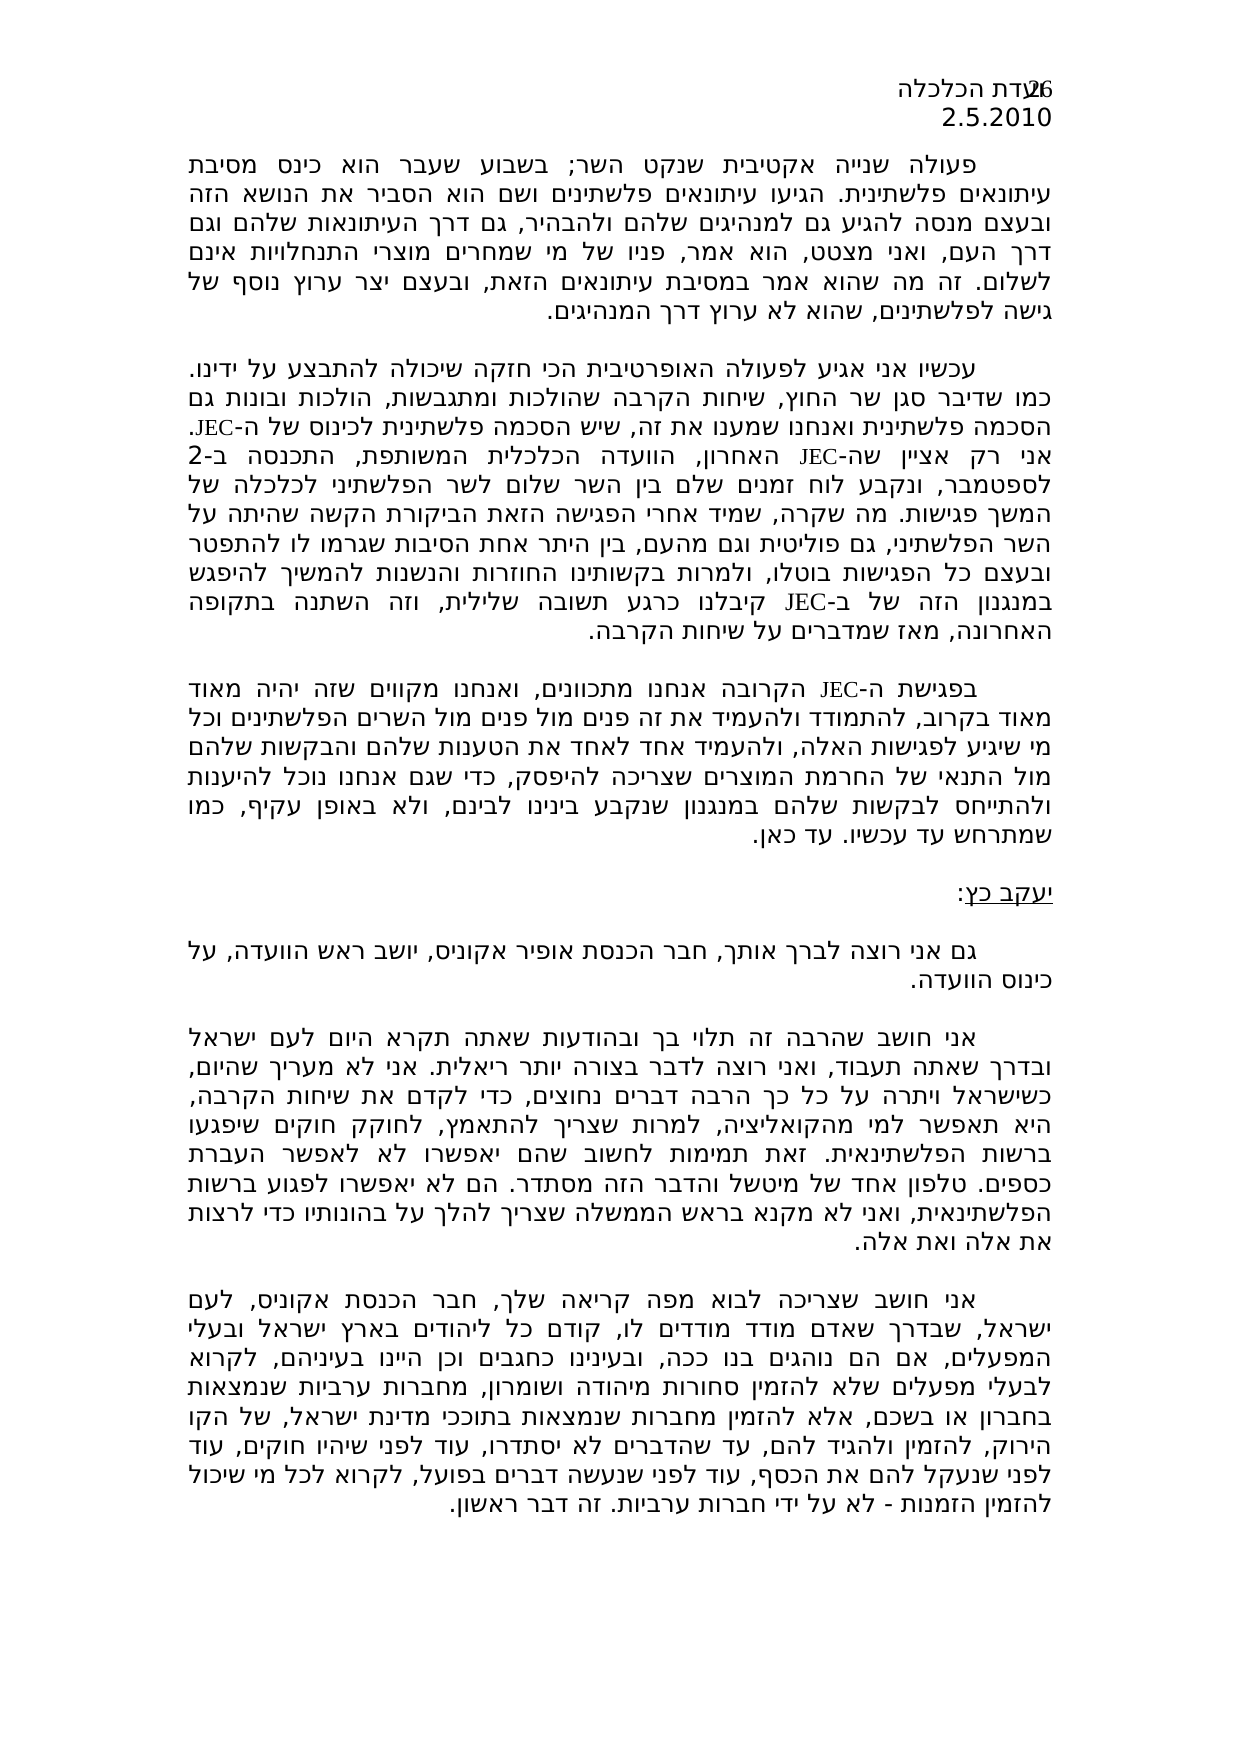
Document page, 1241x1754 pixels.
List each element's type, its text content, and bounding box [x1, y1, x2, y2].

text פעולה שנייה אקטיבית שנקט השר; בשבוע שעבר הוא כינס מסיבת עיתונאים פלשתינית. הגיעו עיתונאים פלשתינים ושם הוא הסביר את הנושא הזה ובעצם מנסה להגיע גם למנהיגים שלהם ולהבהיר, גם דרך העיתונאות שלהם וגם דרך העם, ואני מצטט, הוא אמר, פניו של מי שמחרים מוצרי התנחלויות אינם לשלום. זה מה שהוא אמר במסיבת עיתונאים הזאת, ובעצם יצר ערוץ נוסף של גישה לפלשתינים, שהוא לא ערוץ דרך המנהיגים. [187, 150, 1053, 325]
text יעקב כץ: [187, 878, 1053, 907]
text אני חושב שצריכה לבוא מפה קריאה שלך, חבר הכנסת אקוניס, לעם ישראל, שבדרך שאדם מודד מודדים לו, קודם כל ליהודים בארץ ישראל ובעלי המפעלים, אם הם נוהגים בנו ככה, ובעינינו כחגבים וכן היינו בעיניהם, לקרוא לבעלי מפעלים שלא להזמין סחורות מיהודה ושומרון, מחברות ערביות שנמצאות בחברון או בשכם, אלא להזמין מחברות שנמצאות בתוככי מדינת ישראל, של הקו הירוק, להזמין ולהגיד להם, עד שהדברים לא יסתדרו, עוד לפני שיהיו חוקים, עוד לפני שנעקל להם את הכסף, עוד לפני שנעשה דברים בפועל, לקרוא לכל מי שיכול להזמין הזמנות - לא על ידי חברות ערביות. זה דבר ראשון. [187, 1285, 1053, 1518]
text גם אני רוצה לברך אותך, חבר הכנסת אופיר אקוניס, יושב ראש הוועדה, על כינוס הוועדה. [187, 936, 1053, 994]
text בפגישת ה-JEC הקרובה אנחנו מתכוונים, ואנחנו מקווים שזה יהיה מאוד מאוד בקרוב, להתמודד ולהעמיד את זה פנים מול פנים מול השרים הפלשתינים וכל מי שיגיע לפגישות האלה, ולהעמיד אחד לאחד את הטענות שלהם והבקשות שלהם מול התנאי של החרמת המוצרים שצריכה להיפסק, כדי שגם אנחנו נוכל להיענות ולהתייחס לבקשות שלהם במנגנון שנקבע בינינו לבינם, ולא באופן עקיף, כמו שמתרחש עד עכשיו. עד כאן. [187, 674, 1053, 849]
text אני חושב שהרבה זה תלוי בך ובהודעות שאתה תקרא היום לעם ישראל ובדרך שאתה תעבוד, ואני רוצה לדבר בצורה יותר ריאלית. אני לא מעריך שהיום, כשישראל ויתרה על כל כך הרבה דברים נחוצים, כדי לקדם את שיחות הקרבה, היא תאפשר למי מהקואליציה, למרות שצריך להתאמץ, לחוקק חוקים שיפגעו ברשות הפלשתינאית. זאת תמימות לחשוב שהם יאפשרו לא לאפשר העברת כספים. טלפון אחד של מיטשל והדבר הזה מסתדר. הם לא יאפשרו לפגוע ברשות הפלשתינאית, ואני לא מקנא בראש הממשלה שצריך להלך על בהונותיו כדי לרצות את אלה ואת אלה. [187, 1023, 1053, 1256]
text עכשיו אני אגיע לפעולה האופרטיבית הכי חזקה שיכולה להתבצע על ידינו. כמו שדיבר סגן שר החוץ, שיחות הקרבה שהולכות ומתגבשות, הולכות ובונות גם הסכמה פלשתינית ואנחנו שמענו את זה, שיש הסכמה פלשתינית לכינוס של ה-JEC. אני רק אציין שה-JEC האחרון, הוועדה הכלכלית המשותפת, התכנסה ב-2 לספטמבר, ונקבע לוח זמנים שלם בין השר שלום לשר הפלשתיני לכלכלה של המשך פגישות. מה שקרה, שמיד אחרי הפגישה הזאת הביקורת הקשה שהיתה על השר הפלשתיני, גם פוליטית וגם מהעם, בין היתר אחת הסיבות שגרמו לו להתפטר ובעצם כל הפגישות בוטלו, ולמרות בקשותינו החוזרות והנשנות להמשיך להיפגש במנגנון הזה של ב-JEC קיבלנו כרגע תשובה שלילית, וזה השתנה בתקופה האחרונה, מאז שמדברים על שיחות הקרבה. [187, 354, 1053, 646]
